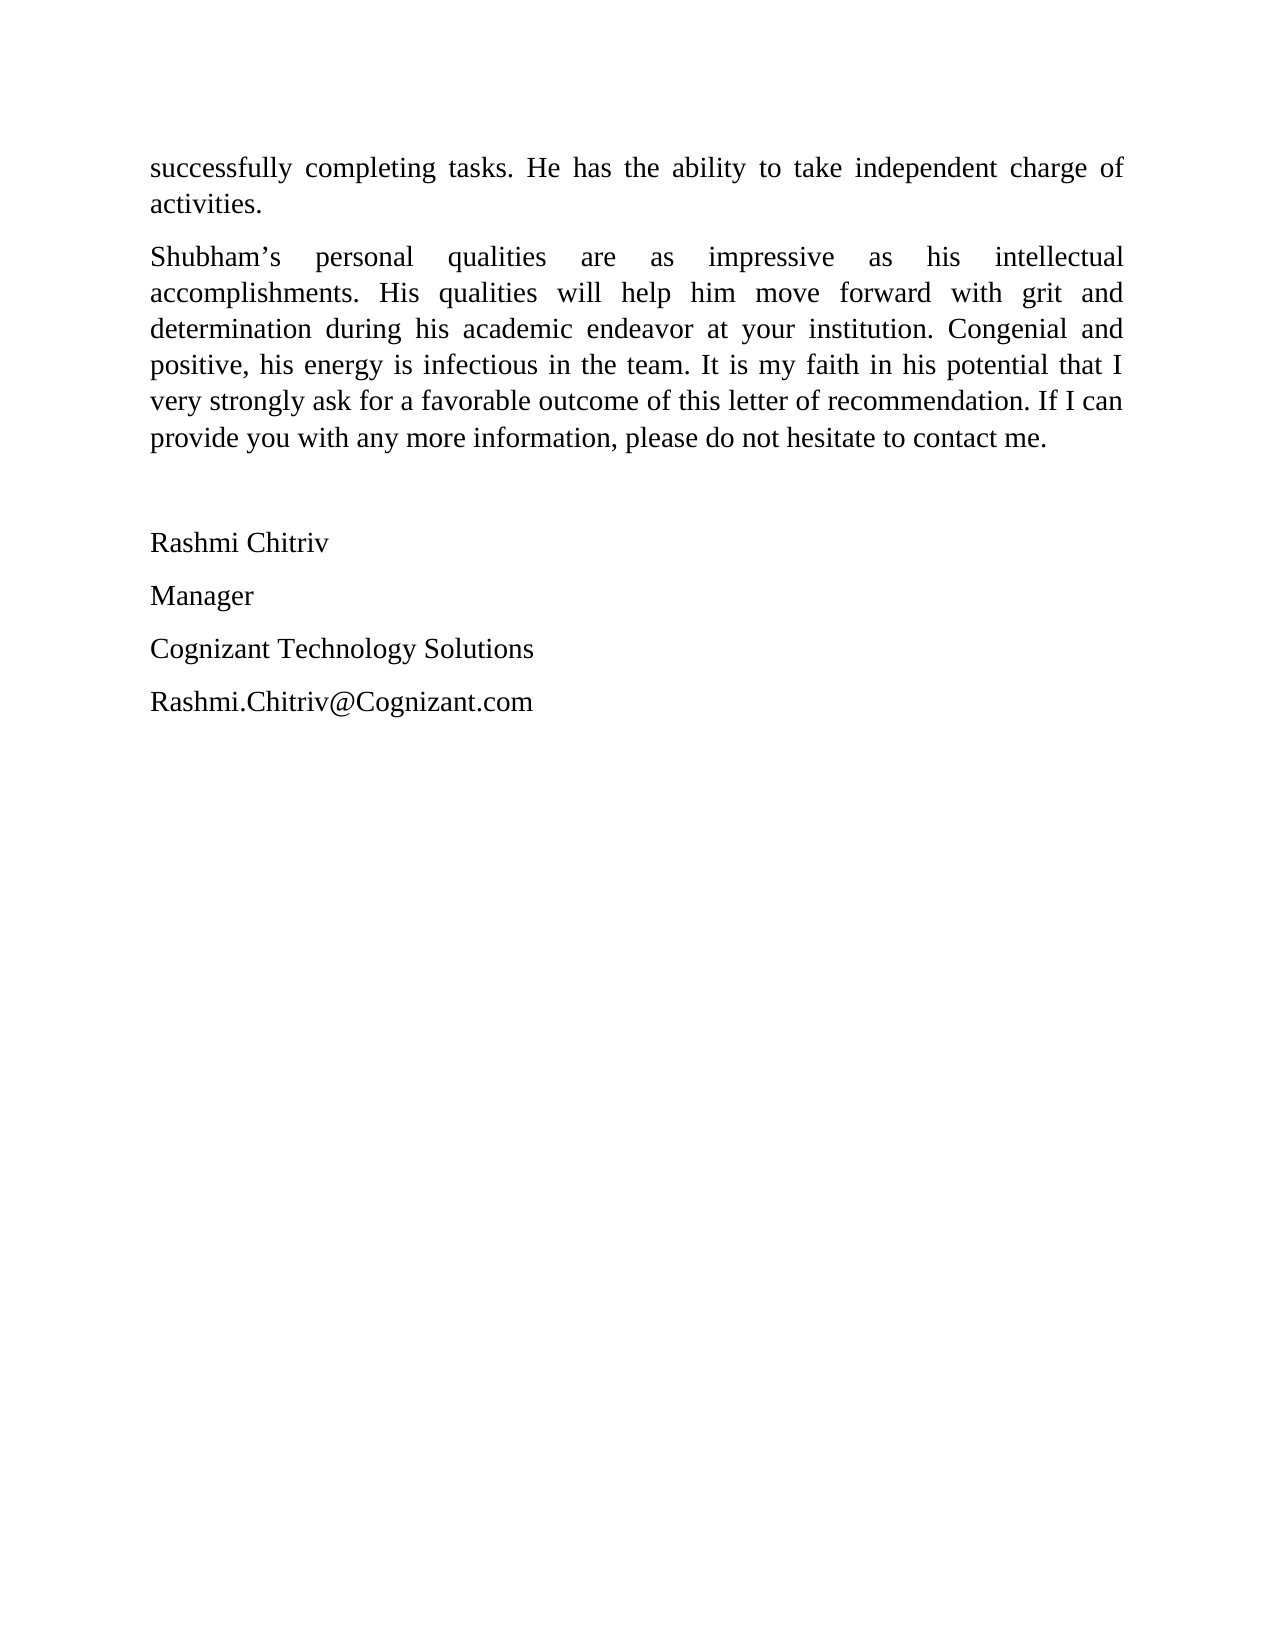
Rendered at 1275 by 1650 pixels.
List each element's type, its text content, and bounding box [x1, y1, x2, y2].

text Shubham’s personal qualities are as impressive as his intellectual accomplishments. His qualities will help him move forward with grit and determination during his academic endeavor at your institution. Congenial and positive, his energy is infectious in the team. It is my faith in his potential that I very strongly ask for a favorable outcome of this letter of recommendation. If I can provide you with any more information, please do not hesitate to contact me. [150, 239, 1125, 453]
text Manager [150, 578, 1125, 612]
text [150, 150, 1125, 220]
text Cognizant Technology Solutions [150, 631, 1125, 664]
text Rashmi.Chitriv@Cognizant.com [150, 684, 1125, 717]
text Rashmi Chitriv [150, 525, 1125, 559]
